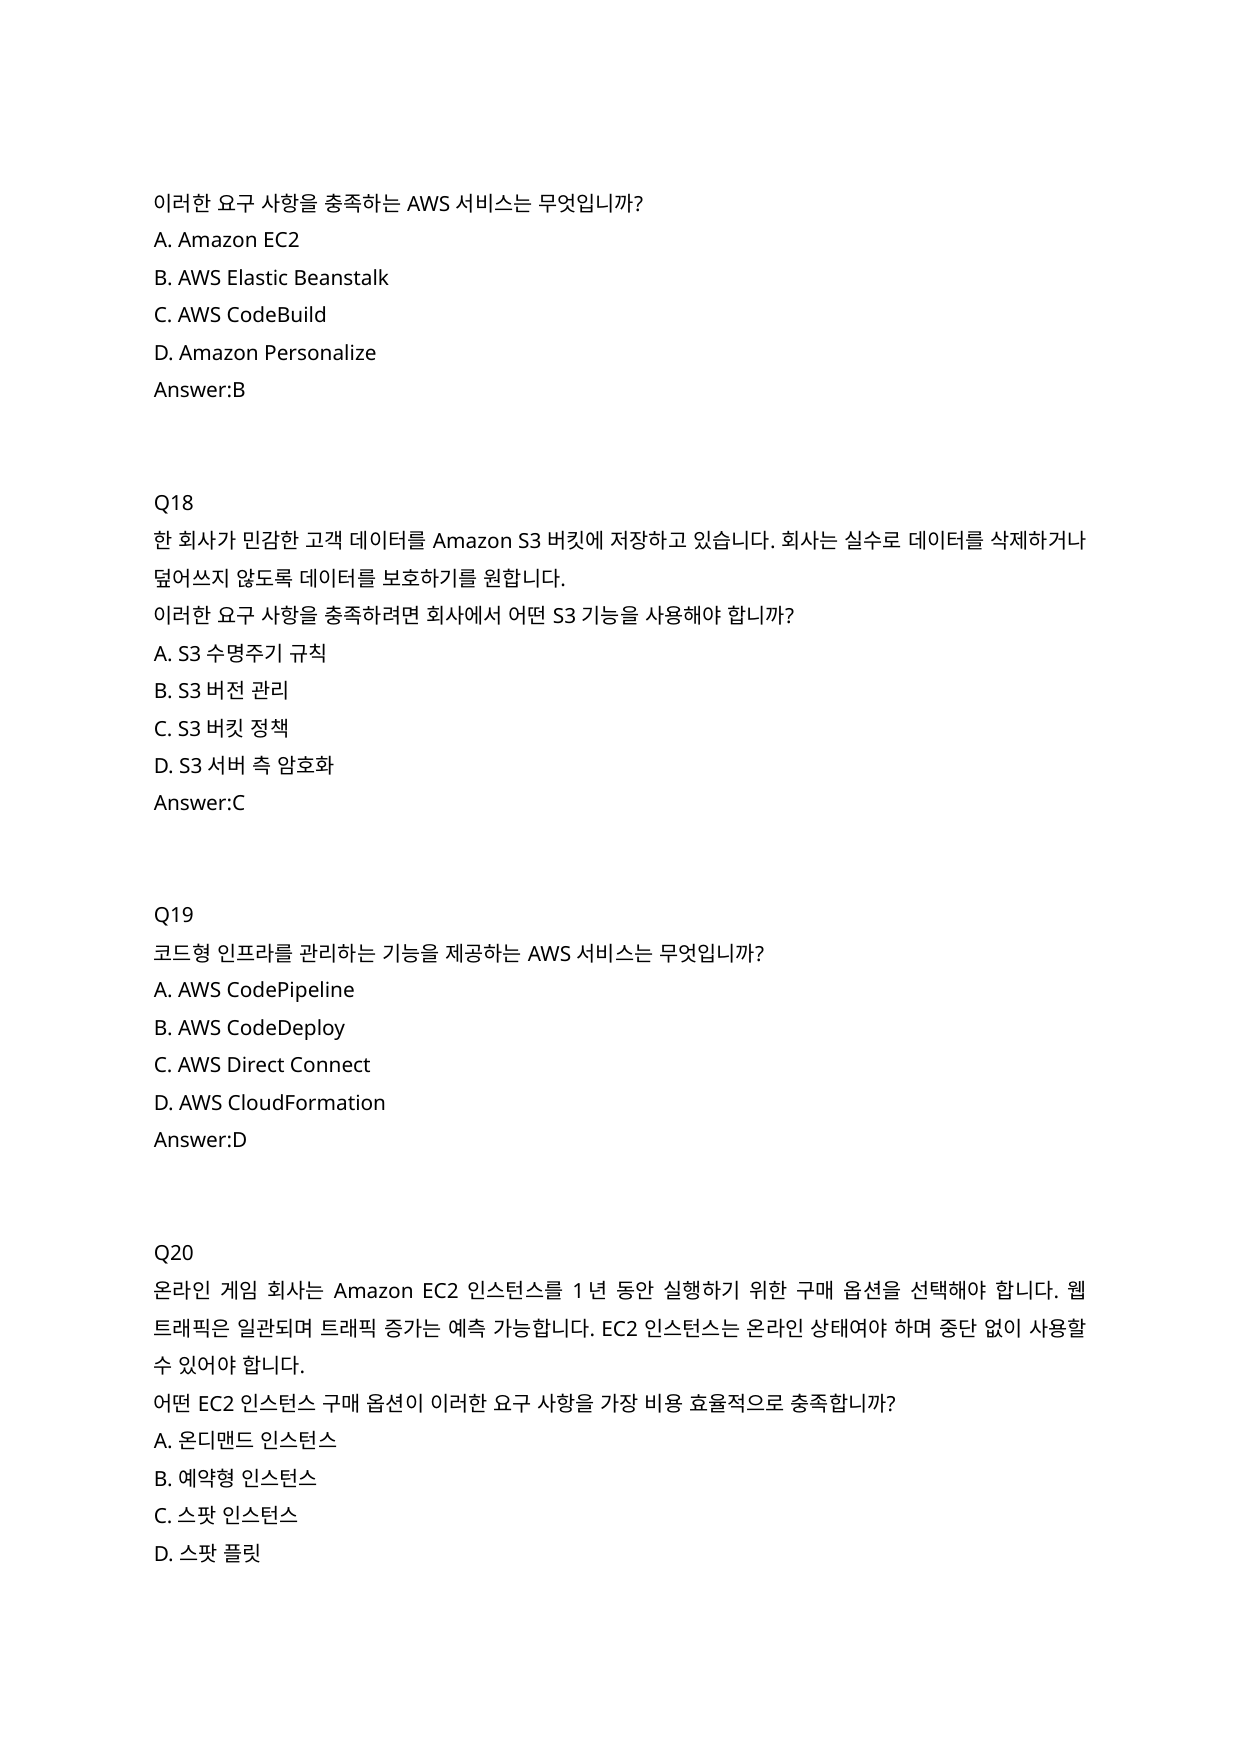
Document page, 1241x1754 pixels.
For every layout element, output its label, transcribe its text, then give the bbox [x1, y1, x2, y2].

text B. AWS Elastic Beanstalk [153, 258, 1087, 296]
text C. 스팟 인스턴스 [153, 1496, 1087, 1533]
text C. AWS Direct Connect [153, 1046, 1087, 1083]
text 온라인 게임 회사는 Amazon EC2 인스턴스를 1년 동안 실행하기 위한 구매 옵션을 선택해야 합니다. 웹 트래픽은 일관되며 트래픽 증가는 예측 가능합니다. EC2 인스턴스는 온라인 상태여야 하며 중단 없이 사용할 수 있어야 합니다. [153, 1271, 1087, 1383]
text 이러한 요구 사항을 충족하려면 회사에서 어떤 S3 기능을 사용해야 합니까? [153, 596, 1087, 633]
text B. S3 버전 관리 [153, 671, 1087, 708]
text A. Amazon EC2 [153, 221, 1087, 258]
text A. 온디맨드 인스턴스 [153, 1421, 1087, 1458]
text Q18 [153, 483, 1087, 521]
text B. AWS CodeDeploy [153, 1008, 1087, 1046]
text D. 스팟 플릿 [153, 1533, 1087, 1571]
text Answer:D [153, 1121, 1087, 1158]
text 어떤 EC2 인스턴스 구매 옵션이 이러한 요구 사항을 가장 비용 효율적으로 충족합니까? [153, 1383, 1087, 1421]
text D. S3 서버 측 암호화 [153, 746, 1087, 783]
text B. 예약형 인스턴스 [153, 1458, 1087, 1496]
text C. AWS CodeBuild [153, 296, 1087, 333]
text Q20 [153, 1233, 1087, 1271]
text C. S3 버킷 정책 [153, 708, 1087, 746]
text Q19 [153, 896, 1087, 933]
text 이러한 요구 사항을 충족하는 AWS 서비스는 무엇입니까? [153, 183, 1087, 221]
text Answer:B [153, 371, 1087, 408]
text A. S3 수명주기 규칙 [153, 633, 1087, 671]
text A. AWS CodePipeline [153, 971, 1087, 1008]
text 코드형 인프라를 관리하는 기능을 제공하는 AWS 서비스는 무엇입니까? [153, 933, 1087, 971]
text 한 회사가 민감한 고객 데이터를 Amazon S3 버킷에 저장하고 있습니다. 회사는 실수로 데이터를 삭제하거나 덮어쓰지 않도록 데이터를 보호하기를 원합니다. [153, 521, 1087, 596]
text D. Amazon Personalize [153, 333, 1087, 371]
text D. AWS CloudFormation [153, 1083, 1087, 1121]
text Answer:C [153, 783, 1087, 821]
